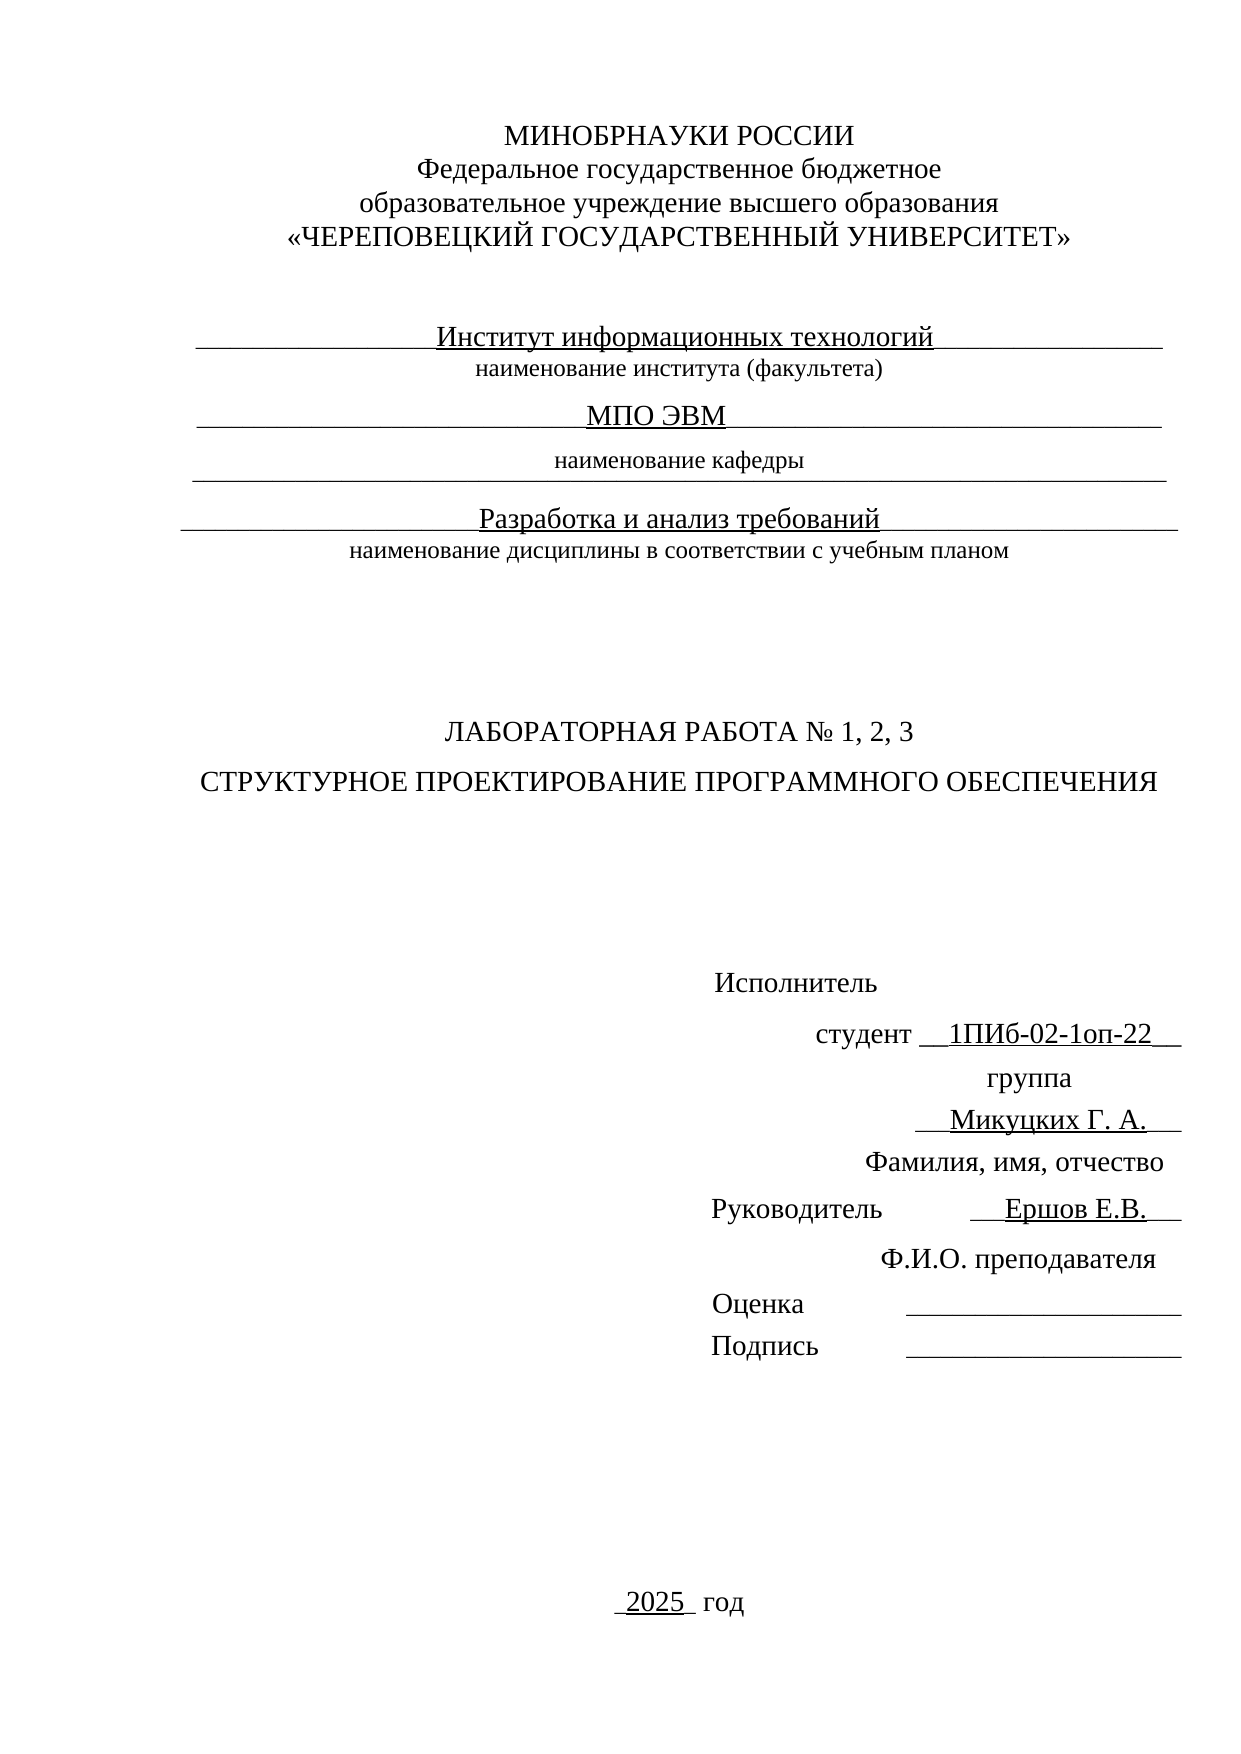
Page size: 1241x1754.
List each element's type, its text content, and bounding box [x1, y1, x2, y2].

text Оценка ________________________ [746, 1300, 1181, 1317]
text «ЧЕРЕПОВЕЦКИЙ ГОСУДАРСТВЕННЫЙ УНИВЕРСИТЕТ» [177, 219, 1181, 252]
text студент __1ПИб-02-1оп-22__ [177, 1016, 1181, 1049]
text Подпись ________________________ [177, 1342, 751, 1358]
text ЛАБОРАТОРНАЯ РАБОТА № 1, 2, 3 [177, 714, 1181, 748]
text __________________________________МПО ЭВМ______________________________________ [177, 398, 1181, 432]
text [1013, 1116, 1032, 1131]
text наименование кафедры _____________________________________________________________________________________ [177, 457, 1181, 484]
text МИНОБРНАУКИ РОССИИ [177, 118, 1181, 152]
text наименование института (факультета) [177, 353, 1181, 382]
text _____________________Институт информационных технологий____________________ [177, 319, 1181, 353]
text СТРУКТУРНОЕ ПРОЕКТИРОВАНИЕ ПРОГРАММНОГО ОБЕСПЕЧЕНИЯ [177, 764, 1181, 798]
text Подпись ________________________ [758, 1342, 1181, 1358]
text образовательное учреждение высшего образования [177, 185, 1181, 219]
text __________________________Разработка и анализ требований__________________________ наименование дисциплины в соответствии с учебным планом [177, 501, 1181, 563]
text _2025_ год [177, 1584, 1181, 1618]
text Руководитель ___Ершов Е.В.___ [177, 1191, 1181, 1225]
text группа [177, 1074, 1000, 1091]
text ___Микуцких Г. А.___ [177, 1116, 1012, 1133]
text Федеральное государственное бюджетное [177, 152, 1181, 185]
text ___Микуцких Г. А.___ [1032, 1116, 1181, 1131]
text группа [1020, 1074, 1181, 1091]
text Фамилия, имя, отчество [177, 1158, 1181, 1174]
text Ф.И.О. преподавателя [177, 1241, 1181, 1275]
text Оценка ________________________ [177, 1300, 746, 1317]
text Исполнитель [177, 966, 1181, 999]
